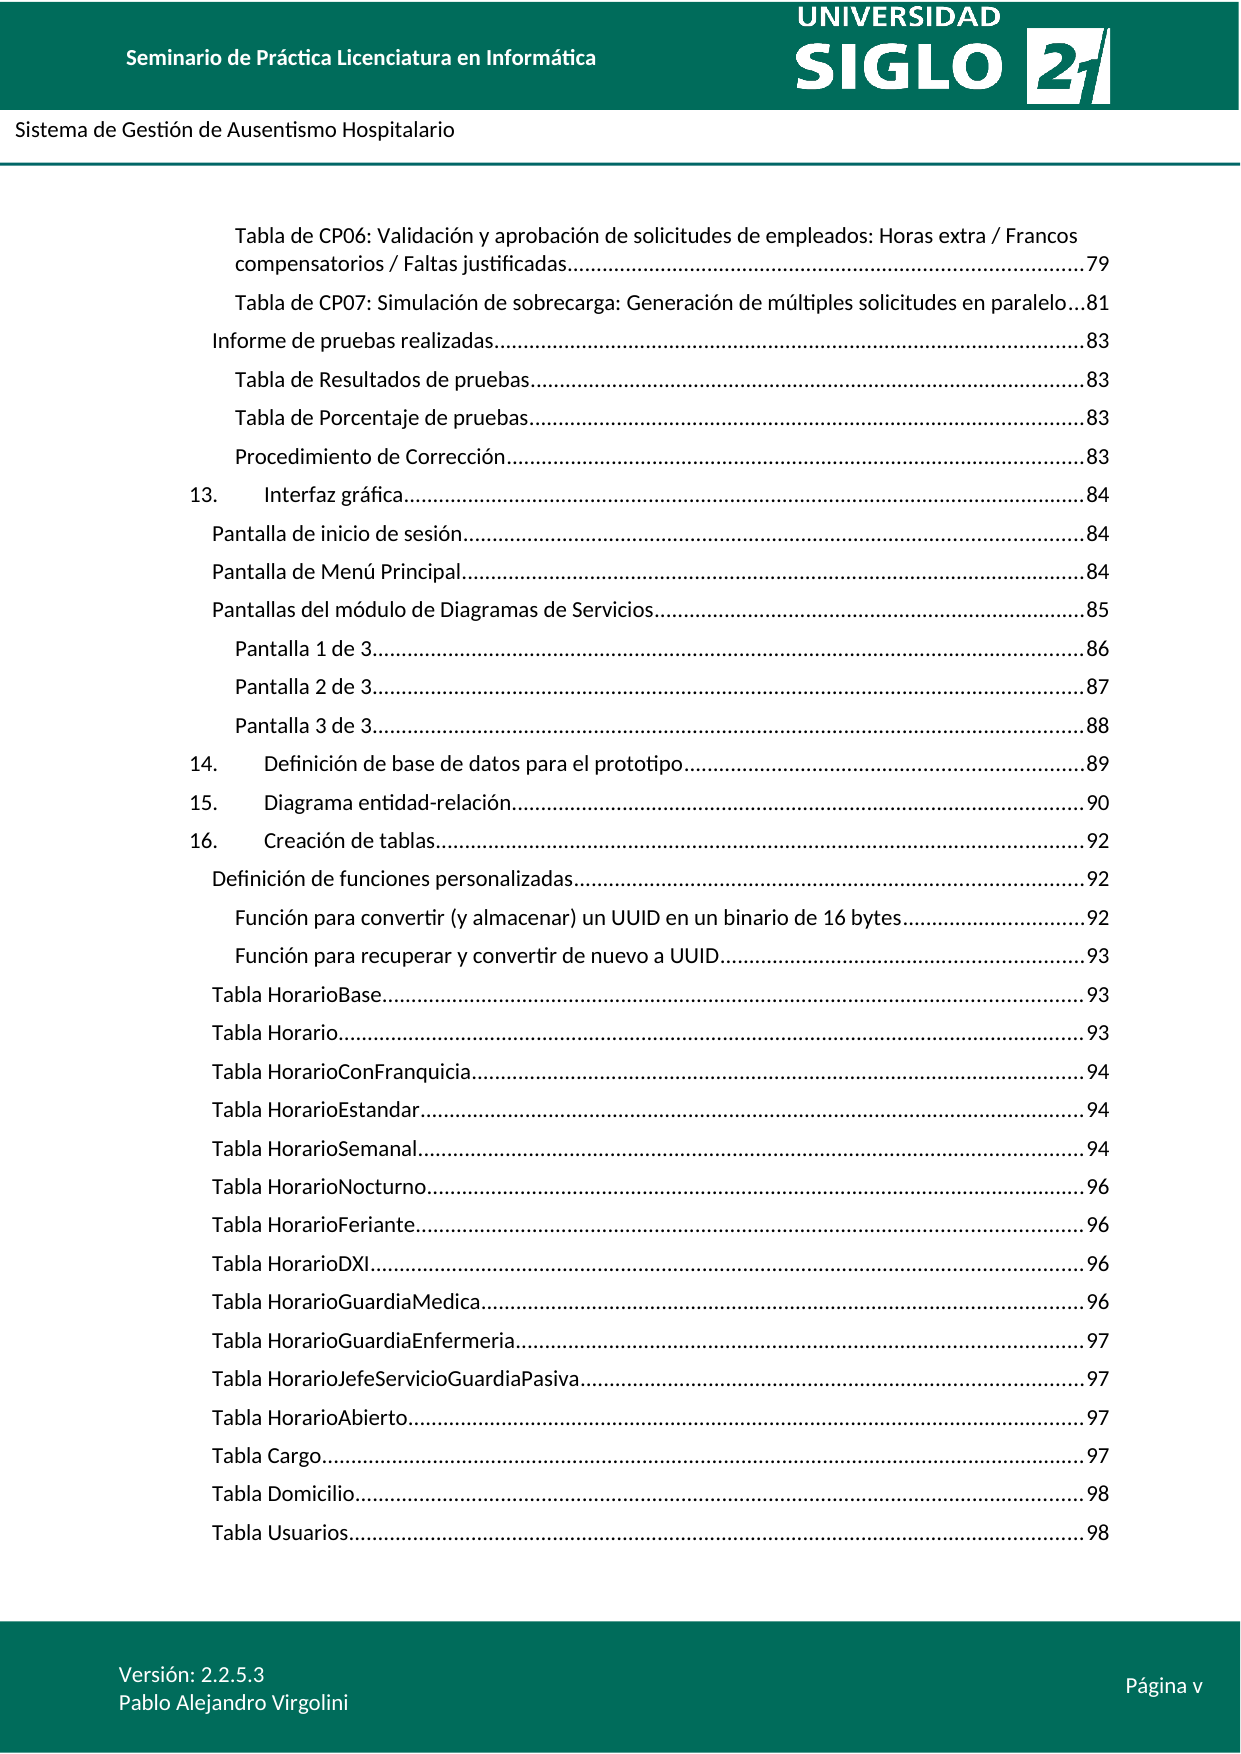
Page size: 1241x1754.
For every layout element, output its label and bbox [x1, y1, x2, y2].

picture [796, 6, 1111, 104]
